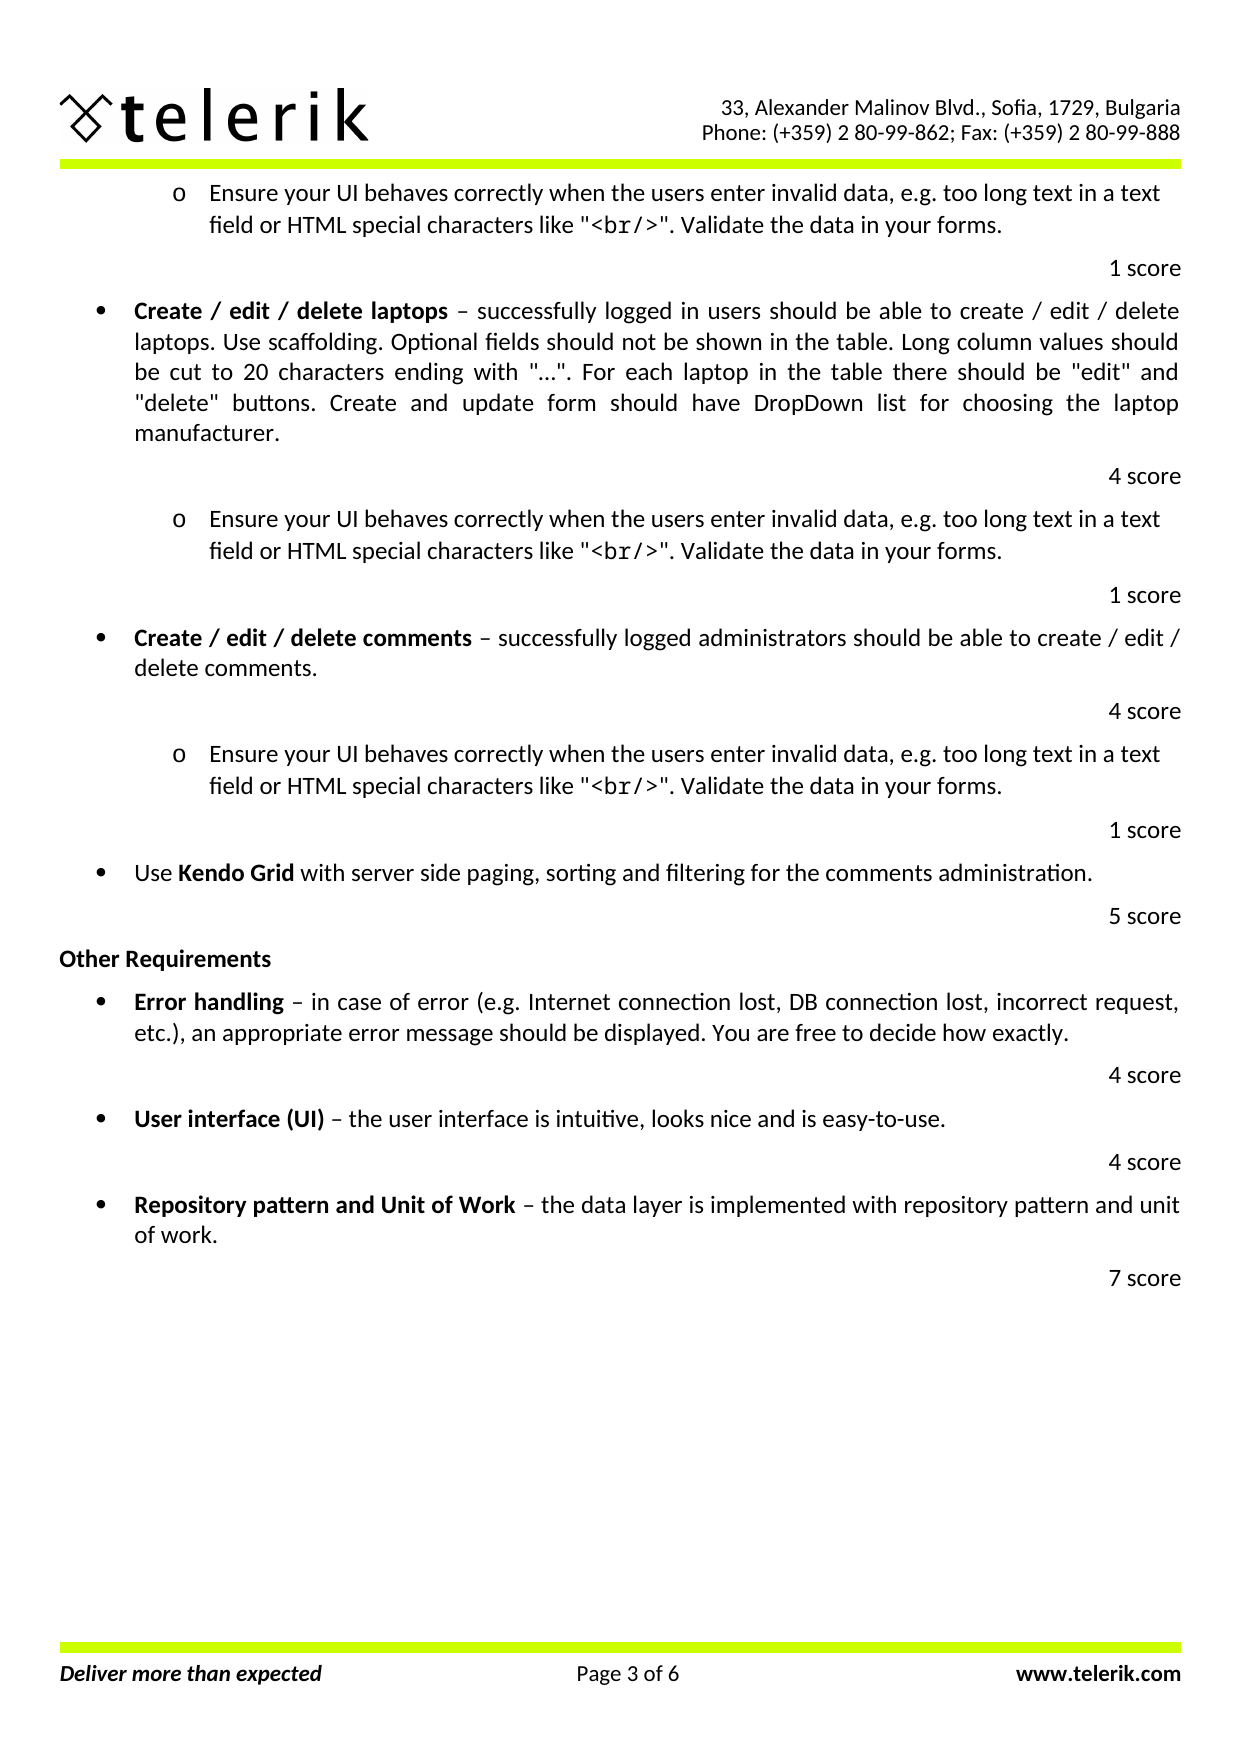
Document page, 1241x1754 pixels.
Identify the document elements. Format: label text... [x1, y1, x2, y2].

list Use Kendo Grid with server side paging, sorting and filtering for the comments administration. [97, 857, 1181, 888]
subtitle Other Requirements [59, 943, 1181, 974]
picture [59, 88, 369, 144]
list Repository pattern and Unit of Work – the data layer is implemented with repository pattern and unit of work. [97, 1189, 1181, 1250]
text 4 score [134, 696, 1181, 726]
text 4 score [134, 1060, 1181, 1090]
text 1 score [134, 579, 1181, 609]
list Ensure your UI behaves correctly when the users enter invalid data, e.g. too long text in a text field or HTML special characters like "<br/>". Validate the data in your forms. [172, 503, 1181, 566]
text 4 score [134, 460, 1181, 491]
list Ensure your UI behaves correctly when the users enter invalid data, e.g. too long text in a text field or HTML special characters like "<br/>". Validate the data in your forms. [172, 738, 1181, 802]
text 1 score [134, 814, 1181, 844]
list Create / edit / delete laptops – successfully logged in users should be able to create / edit / delete laptops. Use scaffolding. Optional fields should not be shown in the table. Long column values should be cut to 20 characters ending with "…". For each laptop in the table there should be "edit" and "delete" buttons. Create and update form should have DropDown list for choosing the laptop manufacturer. [97, 295, 1181, 448]
list Create / edit / delete comments – successfully logged administrators should be able to create / edit / delete comments. [97, 622, 1181, 683]
list User interface (UI) – the user interface is intuitive, looks nice and is easy-to-use. [97, 1103, 1181, 1133]
text 1 score [134, 252, 1181, 283]
list Error handling – in case of error (e.g. Internet connection lost, DB connection lost, incorrect request, etc.), an appropriate error message should be displayed. You are free to decide how exactly. [97, 986, 1181, 1047]
text 5 score [134, 900, 1181, 931]
text 7 score [134, 1262, 1181, 1293]
list Ensure your UI behaves correctly when the users enter invalid data, e.g. too long text in a text field or HTML special characters like "<br/>". Validate the data in your forms. [172, 177, 1181, 240]
text 4 score [134, 1146, 1181, 1176]
